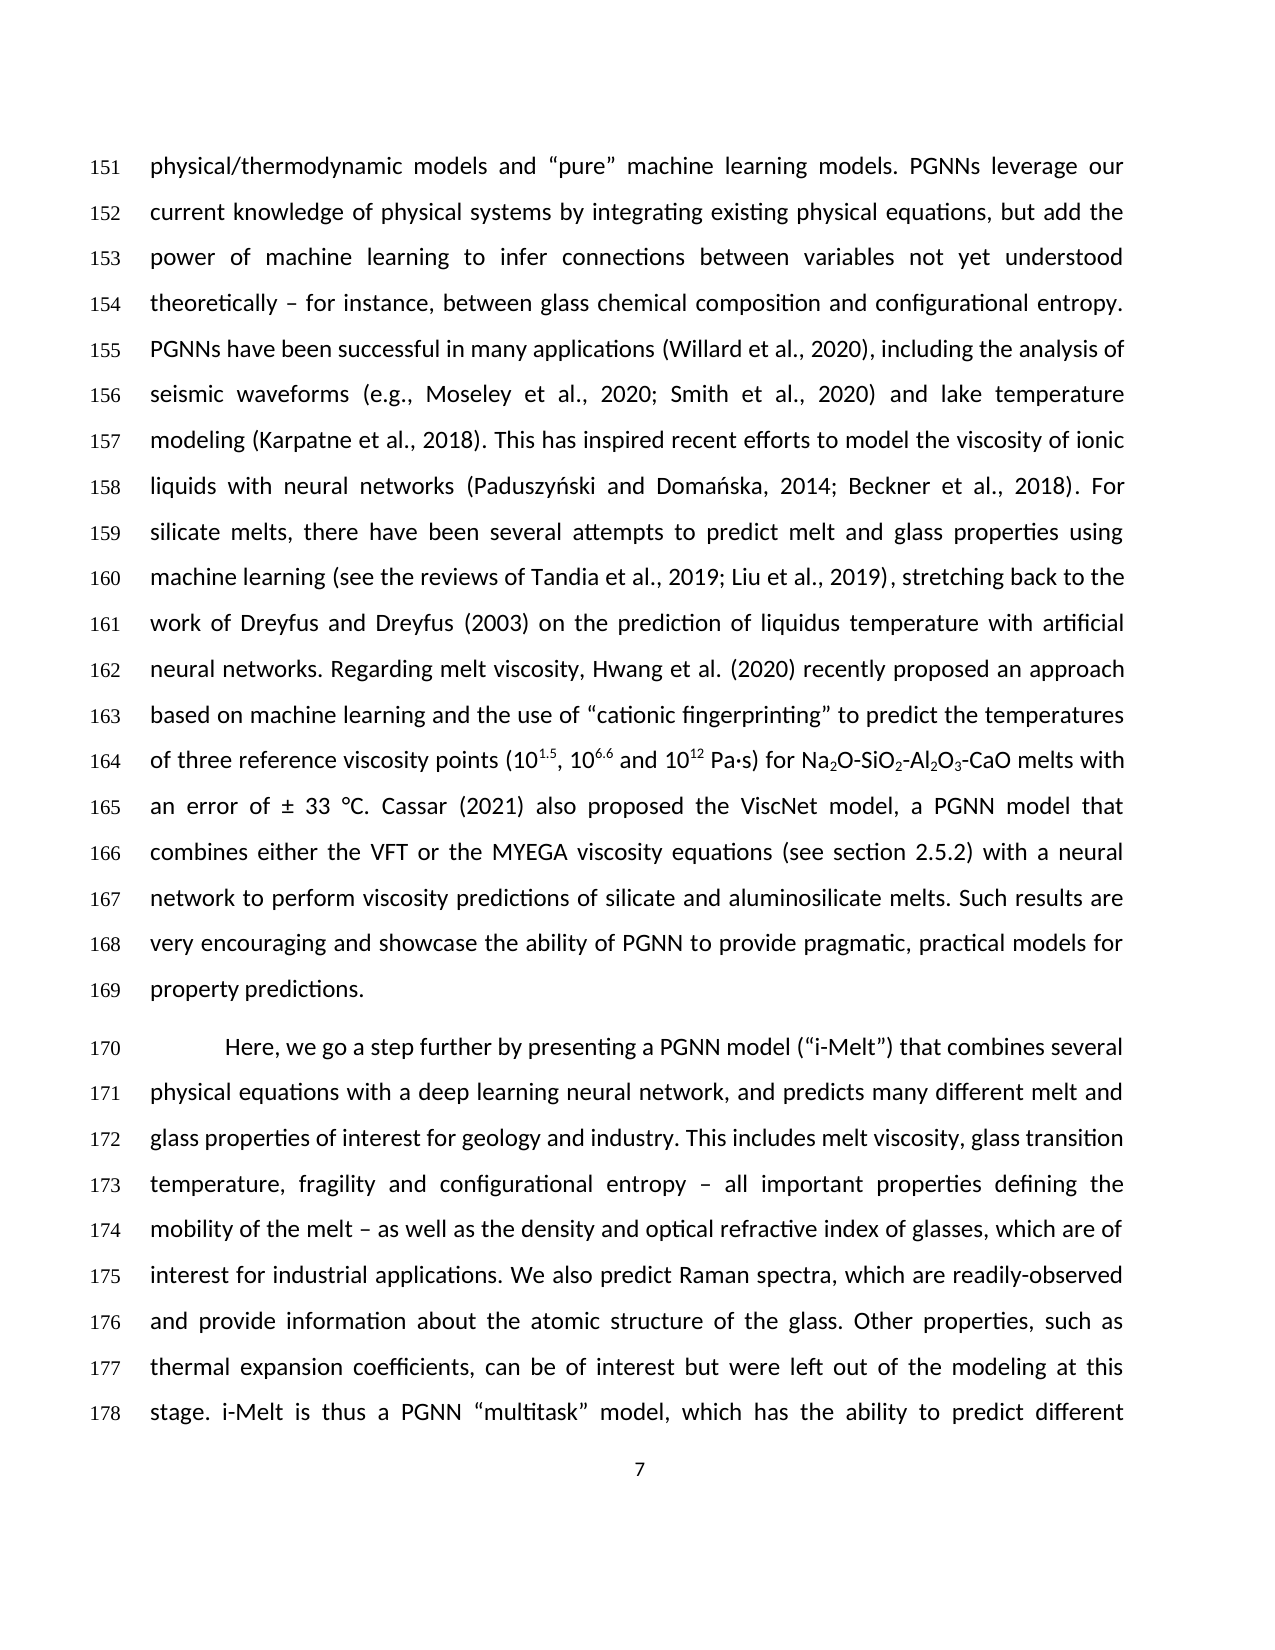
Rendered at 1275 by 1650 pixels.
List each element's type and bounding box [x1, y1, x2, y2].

text [150, 1031, 1125, 1427]
text [150, 150, 1125, 1004]
